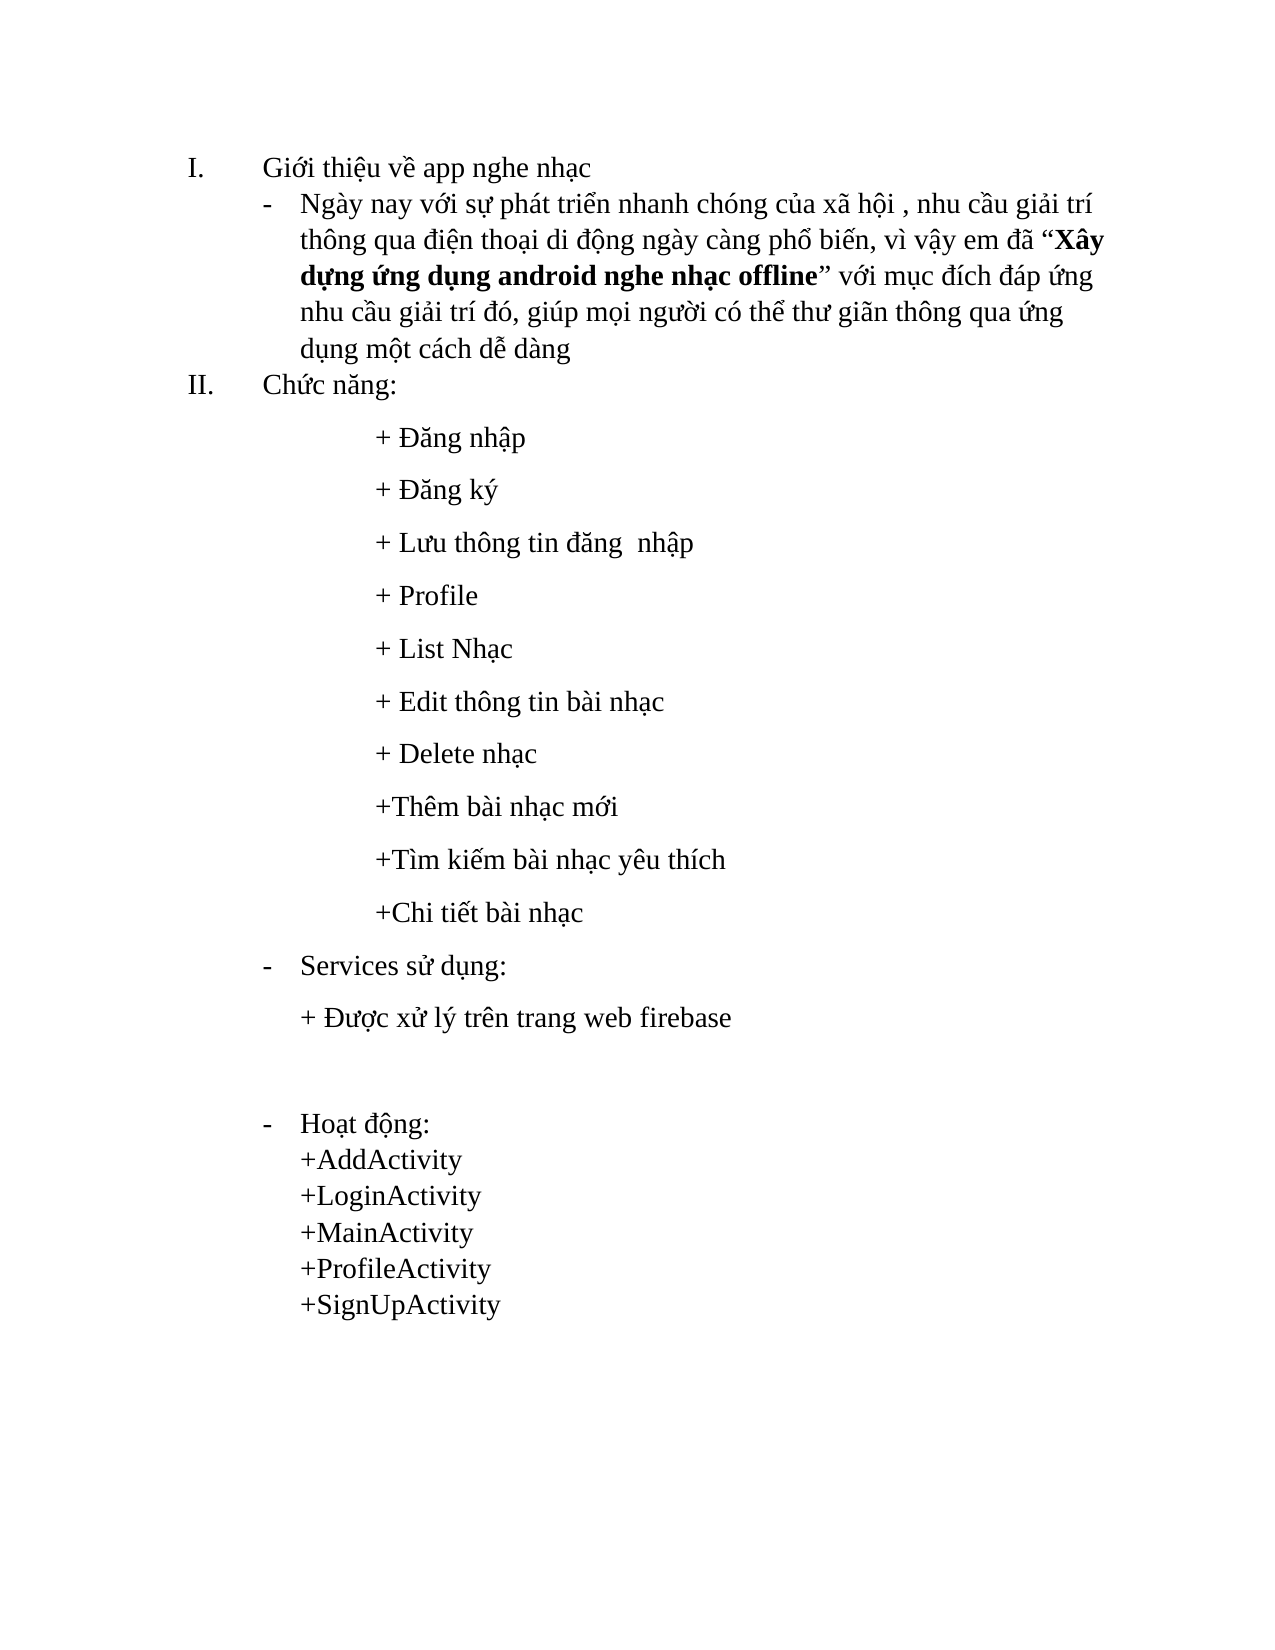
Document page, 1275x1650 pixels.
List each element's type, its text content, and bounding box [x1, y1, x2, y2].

text + Được xử lý trên trang web firebase [150, 1001, 1125, 1034]
text + Edit thông tin bài nhạc [375, 684, 1125, 717]
list +MainActivity [300, 1215, 1125, 1248]
list Chức năng: [187, 367, 1125, 400]
list Ngày nay với sự phát triển nhanh chóng của xã hội , nhu cầu giải trí thông qua điện thoại di động ngày càng phổ biến, vì vậy em đã “Xây dựng ứng dụng android nghe nhạc offline” với mục đích đáp ứng nhu cầu giải trí đó, giúp mọi người có thể thư giãn thông qua ứng dụng một cách dễ dàng [262, 186, 1125, 364]
list +LoginActivity [300, 1178, 1125, 1212]
text +Thêm bài nhạc mới [375, 789, 1125, 823]
list Services sử dụng: [262, 948, 1125, 981]
text + List Nhạc [375, 631, 1125, 664]
list +ProfileActivity [300, 1251, 1125, 1284]
text + Đăng nhập [375, 420, 1125, 453]
text + Delete nhạc [375, 737, 1125, 770]
text +Tìm kiếm bài nhạc yêu thích [375, 842, 1125, 876]
list +AddActivity [300, 1142, 1125, 1176]
list Giới thiệu về app nghe nhạc [187, 150, 1125, 183]
text + Đăng ký [375, 472, 1125, 506]
list +SignUpActivity [300, 1287, 1125, 1321]
list Hoạt động: [262, 1106, 1125, 1140]
text +Chi tiết bài nhạc [375, 895, 1125, 928]
text + Profile [375, 578, 1125, 612]
text + Lưu thông tin đăng nhập [375, 525, 1125, 559]
